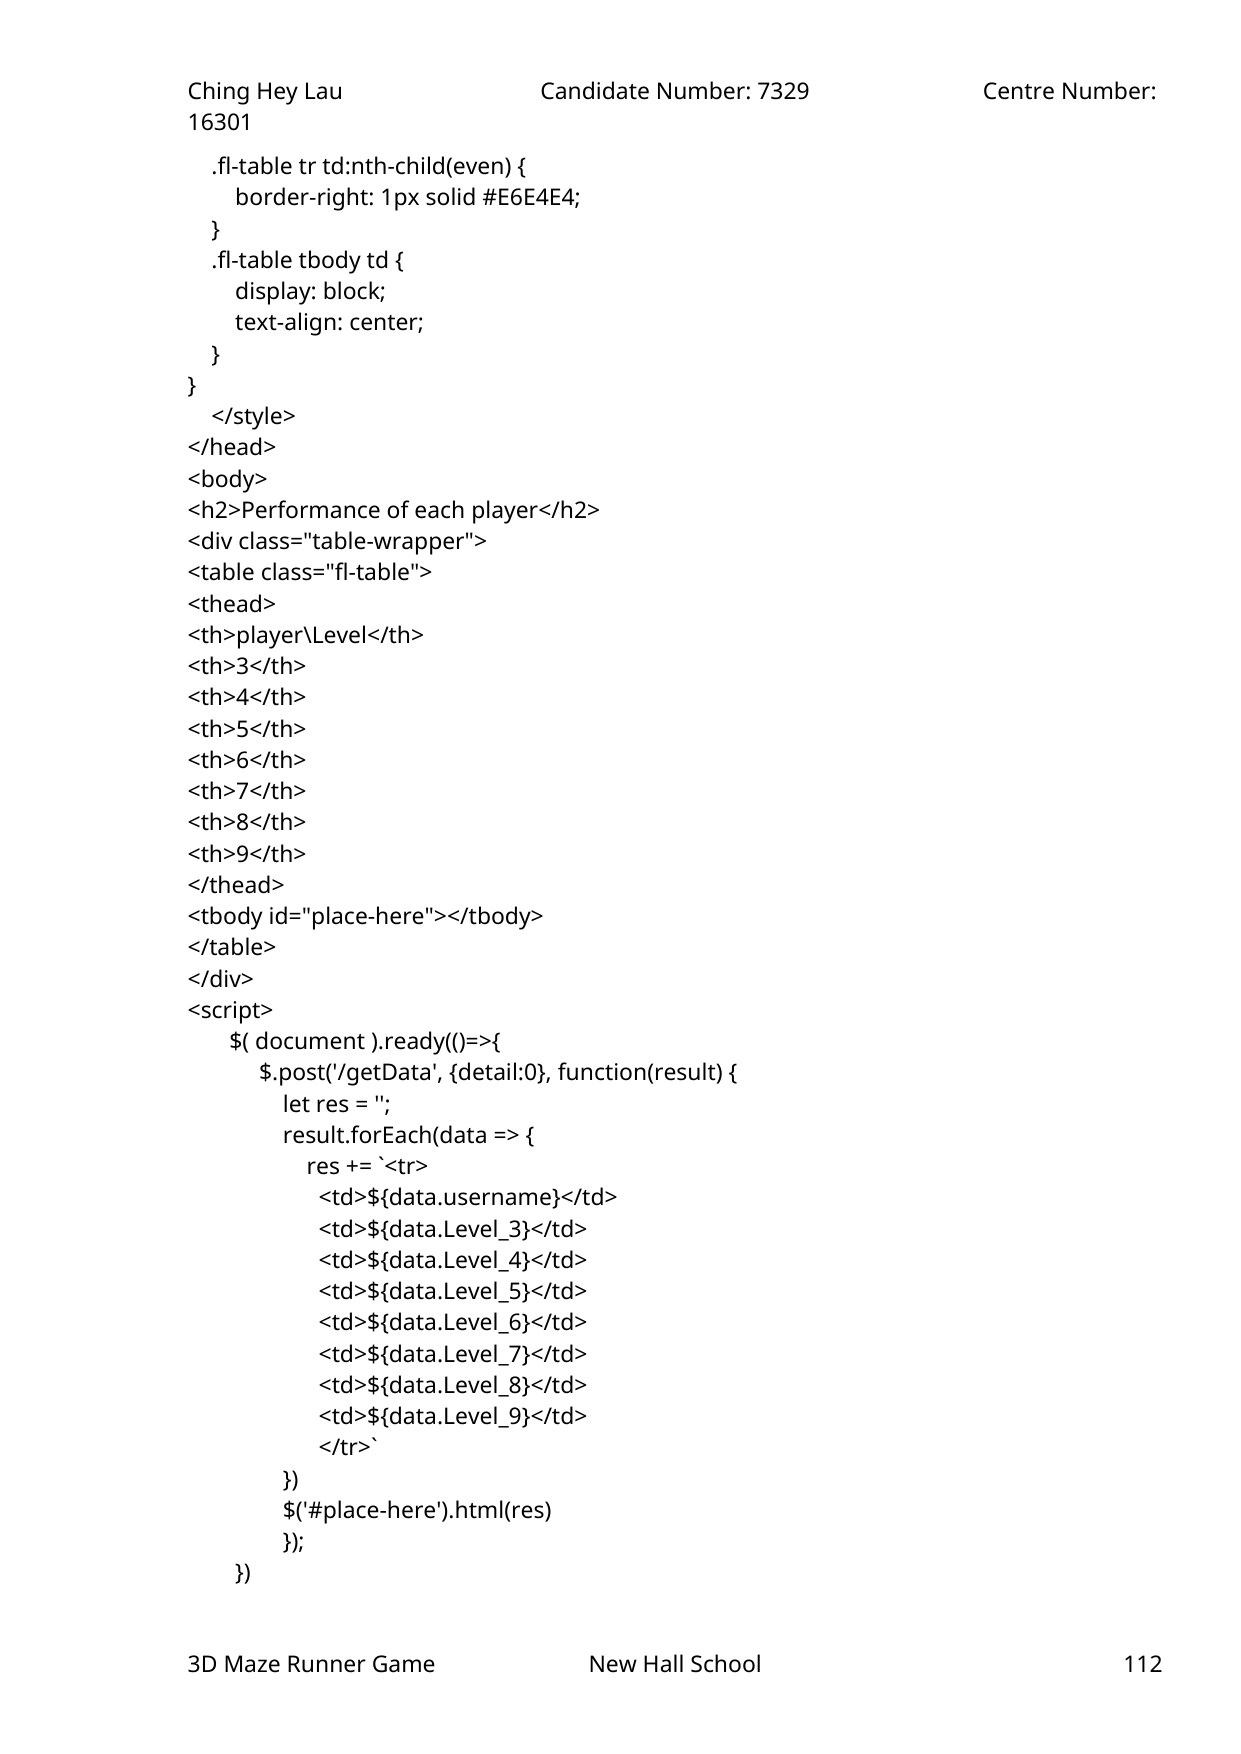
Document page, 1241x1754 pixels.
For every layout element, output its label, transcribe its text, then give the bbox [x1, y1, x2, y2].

text display: block; [187, 275, 1053, 306]
text .fl-table tbody td { [187, 244, 1053, 275]
text res += `<tr> [187, 1150, 1053, 1181]
text <td>${data.Level_7}</td> [187, 1337, 1053, 1369]
text } [187, 369, 1053, 400]
text <th>4</th> [187, 681, 1053, 712]
text }); [187, 1525, 1053, 1556]
text $('#place-here').html(res) [187, 1494, 1053, 1525]
text <th>6</th> [187, 744, 1053, 775]
text <th>8</th> [187, 806, 1053, 837]
text <th>player\Level</th> [187, 619, 1053, 650]
text let res = ''; [187, 1087, 1053, 1119]
text <tbody id="place-here"></tbody> [187, 900, 1053, 931]
text <table class="fl-table"> [187, 556, 1053, 587]
text </thead> [187, 869, 1053, 900]
text </head> [187, 431, 1053, 462]
text <th>7</th> [187, 775, 1053, 806]
text <td>${data.username}</td> [187, 1181, 1053, 1212]
text <thead> [187, 587, 1053, 619]
text .fl-table tr td:nth-child(even) { [187, 150, 1053, 181]
text <td>${data.Level_6}</td> [187, 1306, 1053, 1337]
text </table> [187, 931, 1053, 962]
text } [187, 212, 1053, 244]
text </style> [187, 400, 1053, 431]
text <td>${data.Level_9}</td> [187, 1400, 1053, 1431]
text <td>${data.Level_4}</td> [187, 1244, 1053, 1275]
text }) [187, 1462, 1053, 1494]
text <td>${data.Level_3}</td> [187, 1212, 1053, 1244]
text <td>${data.Level_5}</td> [187, 1275, 1053, 1306]
text <body> [187, 462, 1053, 494]
text }) [187, 1556, 1053, 1587]
text $.post('/getData', {detail:0}, function(result) { [187, 1056, 1053, 1087]
text </tr>` [187, 1431, 1053, 1462]
text <th>5</th> [187, 712, 1053, 744]
text result.forEach(data => { [187, 1119, 1053, 1150]
text <script> [187, 994, 1053, 1025]
text <th>9</th> [187, 837, 1053, 869]
text <td>${data.Level_8}</td> [187, 1369, 1053, 1400]
text <div class="table-wrapper"> [187, 525, 1053, 556]
text text-align: center; [187, 306, 1053, 337]
text } [187, 337, 1053, 369]
text </div> [187, 962, 1053, 994]
text $( document ).ready(()=>{ [187, 1025, 1053, 1056]
text border-right: 1px solid #E6E4E4; [187, 181, 1053, 212]
text <h2>Performance of each player</h2> [187, 494, 1053, 525]
text <th>3</th> [187, 650, 1053, 681]
